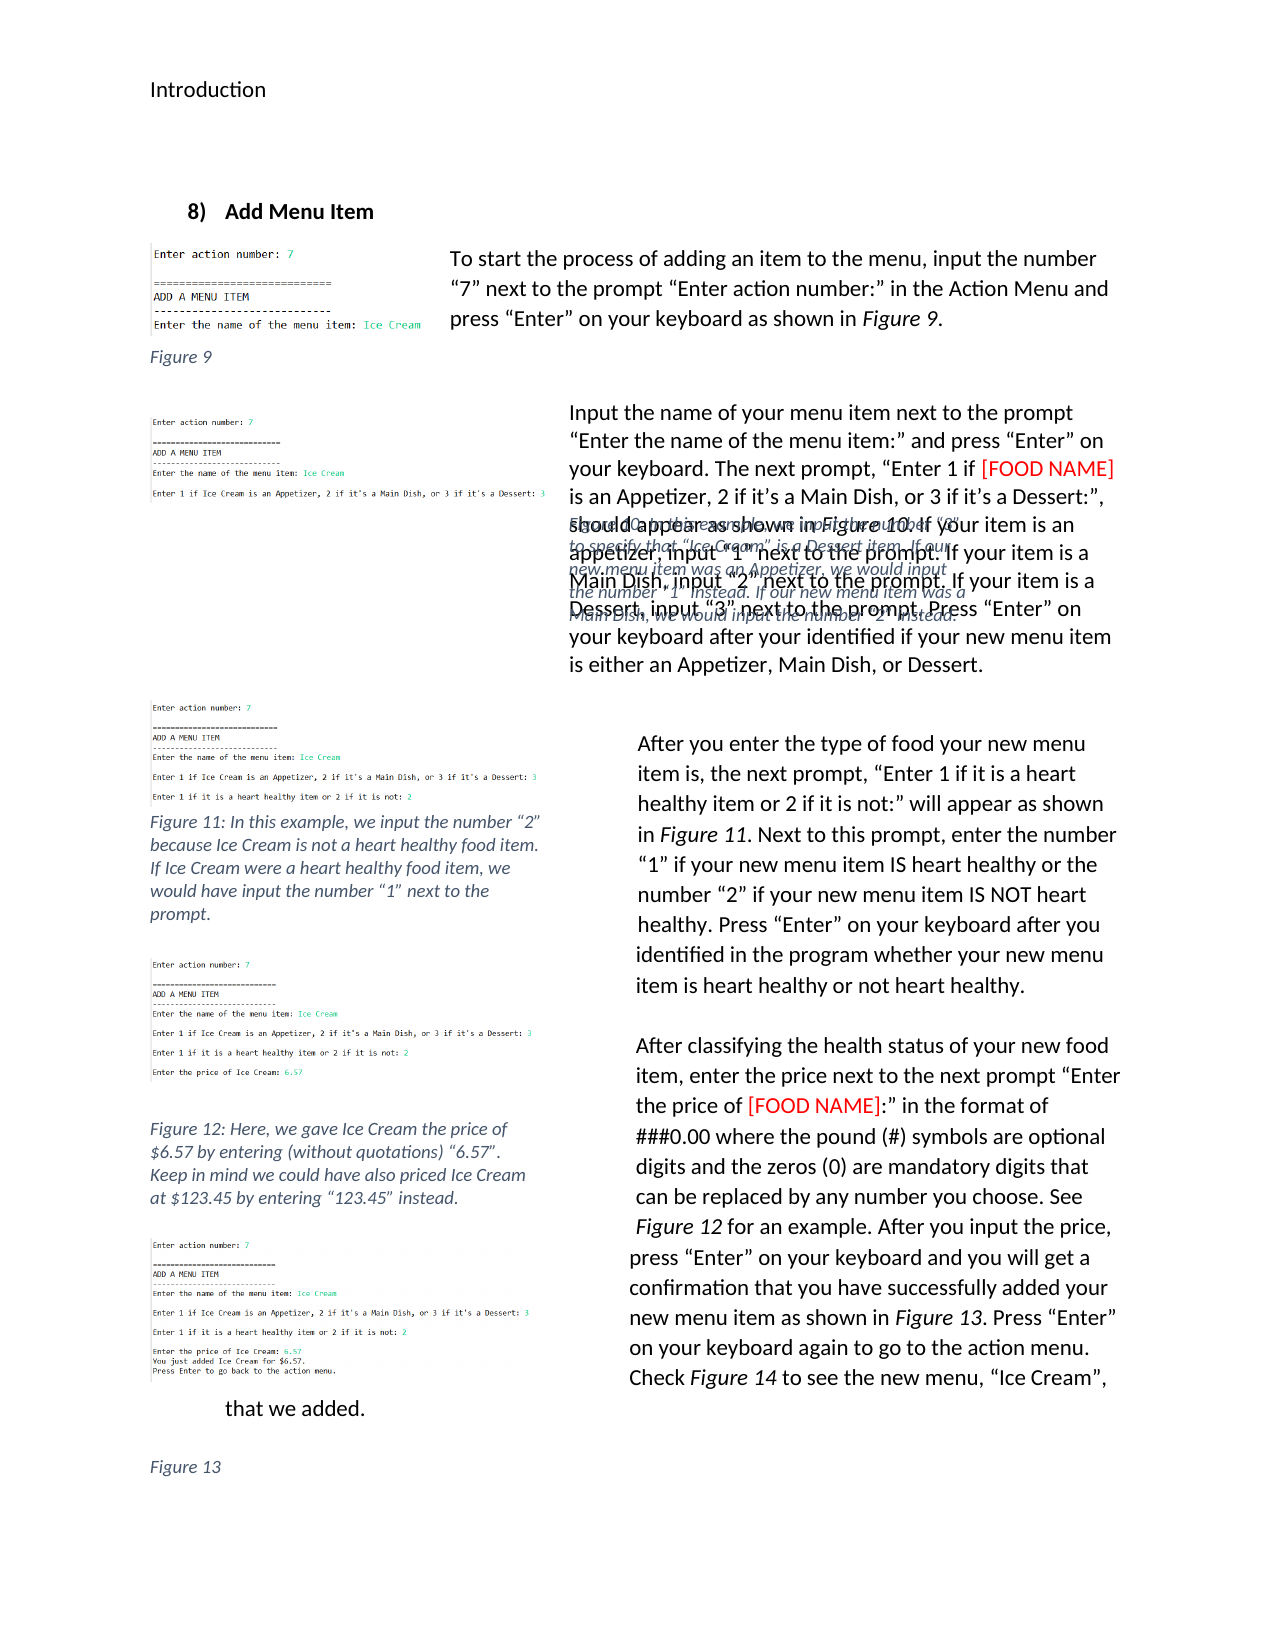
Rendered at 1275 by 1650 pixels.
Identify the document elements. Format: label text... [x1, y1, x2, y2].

picture [150, 1238, 536, 1382]
picture [150, 243, 431, 336]
picture [150, 700, 544, 807]
picture [150, 417, 550, 503]
text Input the name of your menu item next to the prompt “Enter the name of the menu item:” and press “Enter” on your keyboard. The next prompt, “Enter 1 if [FOOD NAME] is an Appetizer, 2 if it’s a Main Dish, or 3 if it’s a Dessert:”, should appear as shown in Figure 10. If your item is an appetizer, input “1” next to the prompt. If your item is a Main Dish, input “2” next to the prompt. If your item is a Dessert, input “3” next to the prompt. Press “Enter” on your keyboard after your identified if your new menu item is either an Appetizer, Main Dish, or Dessert. [150, 398, 1125, 678]
list Add Menu Item [187, 197, 1125, 225]
list After classifying the health status of your new food item, enter the price next to the next prompt “Enter the price of [FOOD NAME]:” in the format of ###0.00 where the pound (#) symbols are optional digits and the zeros (0) are mandatory digits that can be replaced by any number you choose. See Figure 12 for an example. After you input the price, press “Enter” on your keyboard and you will get a confirmation that you have successfully added your new menu item as shown in Figure 13. Press “Enter” on your keyboard again to go to the action menu. Check Figure 14 to see the new menu, “Ice Cream”, that we added. [225, 1031, 1125, 1422]
text To start the process of adding an item to the menu, input the number “7” next to the prompt “Enter action number:” in the Action Menu and press “Enter” on your keyboard as shown in Figure 9. [431, 244, 1125, 332]
picture [150, 958, 542, 1082]
list After you enter the type of food your new menu item is, the next prompt, “Enter 1 if it is a heart healthy item or 2 if it is not:” will appear as shown in Figure 11. Next to this prompt, enter the number “1” if your new menu item IS heart healthy or the number “2” if your new menu item IS NOT heart healthy. Press “Enter” on your keyboard after you identified in the program whether your new menu item is heart healthy or not heart healthy. [225, 729, 1125, 999]
